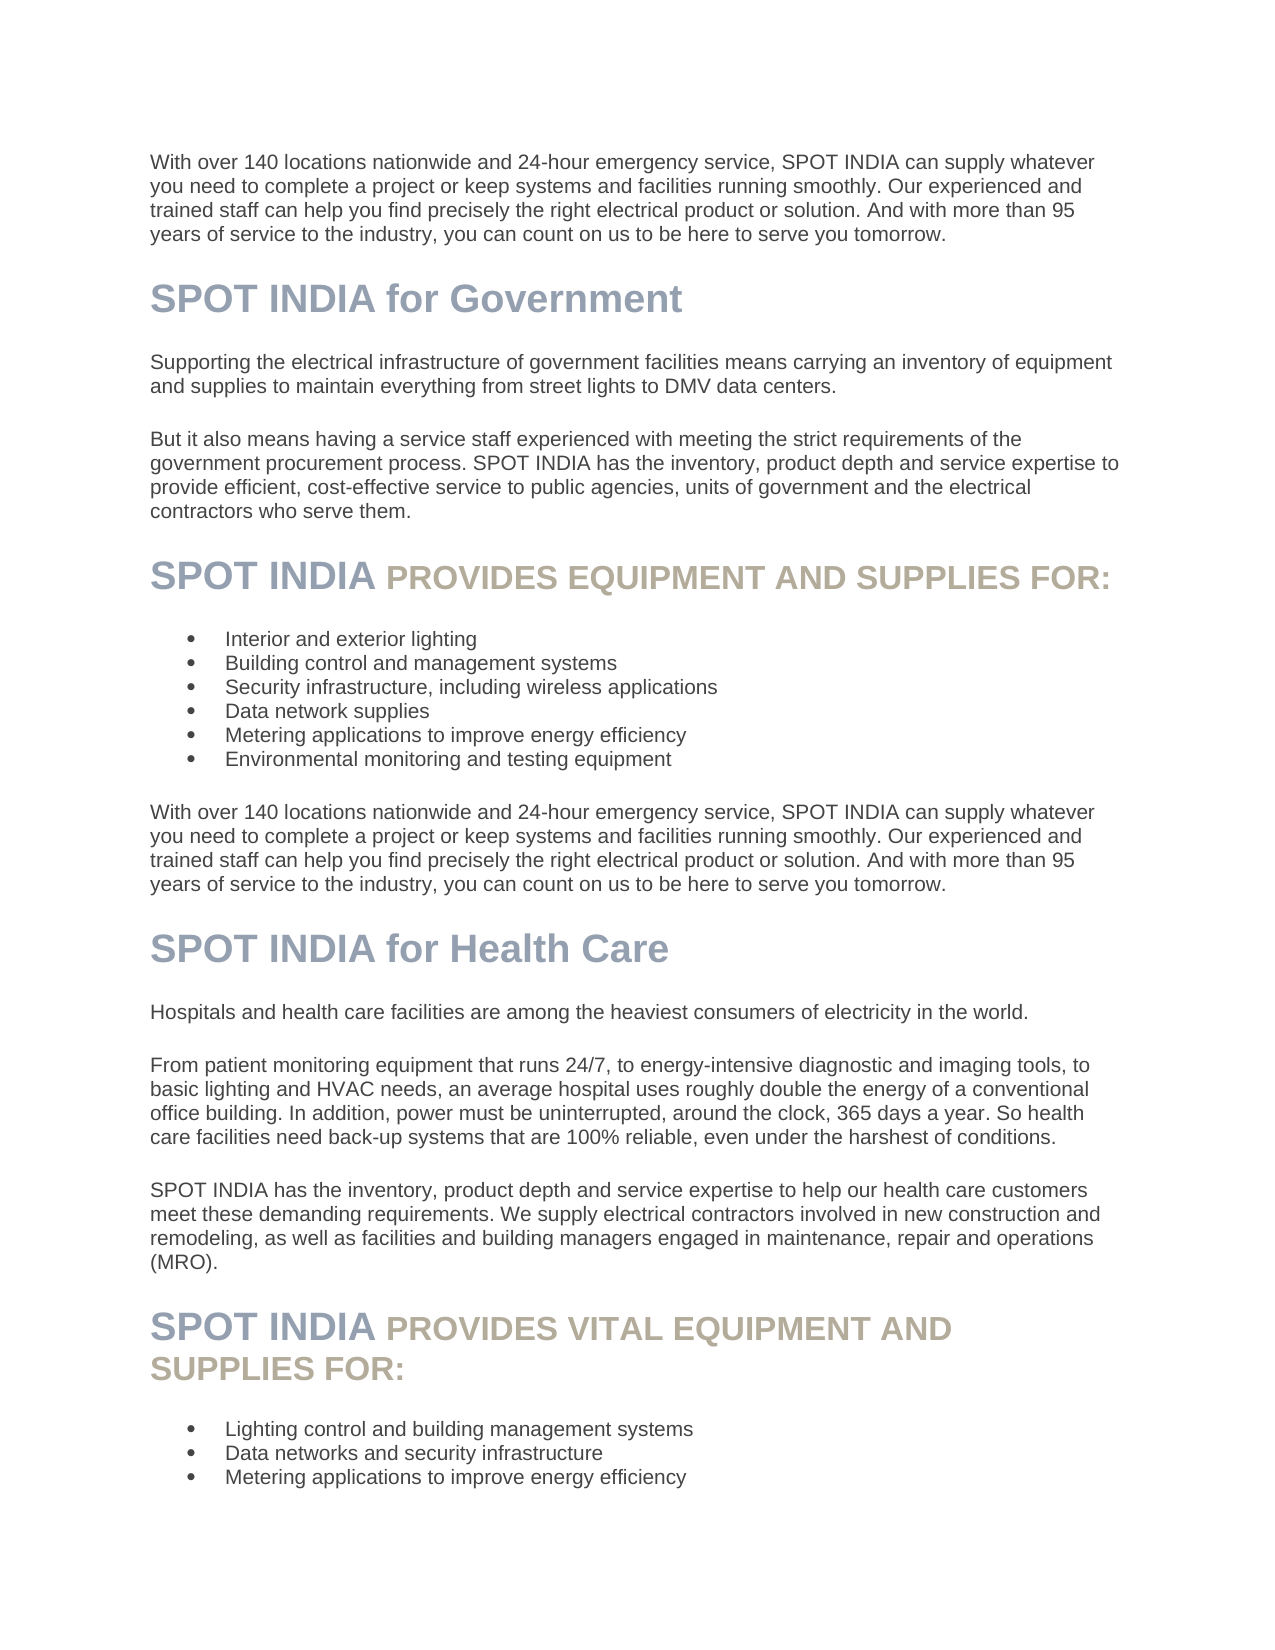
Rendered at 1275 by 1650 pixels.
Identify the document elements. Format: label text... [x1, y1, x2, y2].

list Data networks and security infrastructure [187, 1440, 1125, 1464]
text SPOT INDIA provides equipment and supplies for: [150, 552, 1125, 597]
text With over 140 locations nationwide and 24-hour emergency service, SPOT INDIA can supply whatever you need to complete a project or keep systems and facilities running smoothly. Our experienced and trained staff can help you find precisely the right electrical product or solution. And with more than 95 years of service to the industry, you can count on us to be here to serve you tomorrow. [150, 800, 1125, 896]
list Lighting control and building management systems [187, 1416, 1125, 1440]
text SPOT INDIA has the inventory, product depth and service expertise to help our health care customers meet these demanding requirements. We supply electrical contractors involved in new construction and remodeling, as well as facilities and building managers engaged in maintenance, repair and operations (MRO). [150, 1178, 1125, 1274]
list Environmental monitoring and testing equipment [187, 747, 1125, 771]
list Data network supplies [187, 699, 1125, 723]
list Security infrastructure, including wireless applications [187, 675, 1125, 699]
text Supporting the electrical infrastructure of government facilities means carrying an inventory of equipment and supplies to maintain everything from street lights to DMV data centers. [150, 350, 1125, 398]
text SPOT INDIA for Government [150, 275, 1125, 321]
list Metering applications to improve energy efficiency [187, 723, 1125, 747]
text Hospitals and health care facilities are among the heaviest consumers of electricity in the world. [150, 1000, 1125, 1024]
text SPOT INDIA provides vital equipment and supplies for: [150, 1303, 1125, 1387]
text With over 140 locations nationwide and 24-hour emergency service, SPOT INDIA can supply whatever you need to complete a project or keep systems and facilities running smoothly. Our experienced and trained staff can help you find precisely the right electrical product or solution. And with more than 95 years of service to the industry, you can count on us to be here to serve you tomorrow. [150, 150, 1125, 246]
text From patient monitoring equipment that runs 24/7, to energy-intensive diagnostic and imaging tools, to basic lighting and HVAC needs, an average hospital uses roughly double the energy of a conventional office building. In addition, power must be uninterrupted, around the clock, 365 days a year. So health care facilities need back-up systems that are 100% reliable, even under the harshest of conditions. [150, 1053, 1125, 1149]
list Interior and exterior lighting [187, 627, 1125, 651]
text SPOT INDIA for Health Care [150, 925, 1125, 971]
list Metering applications to improve energy efficiency [187, 1464, 1125, 1488]
list Building control and management systems [187, 651, 1125, 675]
text But it also means having a service staff experienced with meeting the strict requirements of the government procurement process. SPOT INDIA has the inventory, product depth and service expertise to provide efficient, cost-effective service to public agencies, units of government and the electrical contractors who serve them. [150, 427, 1125, 523]
